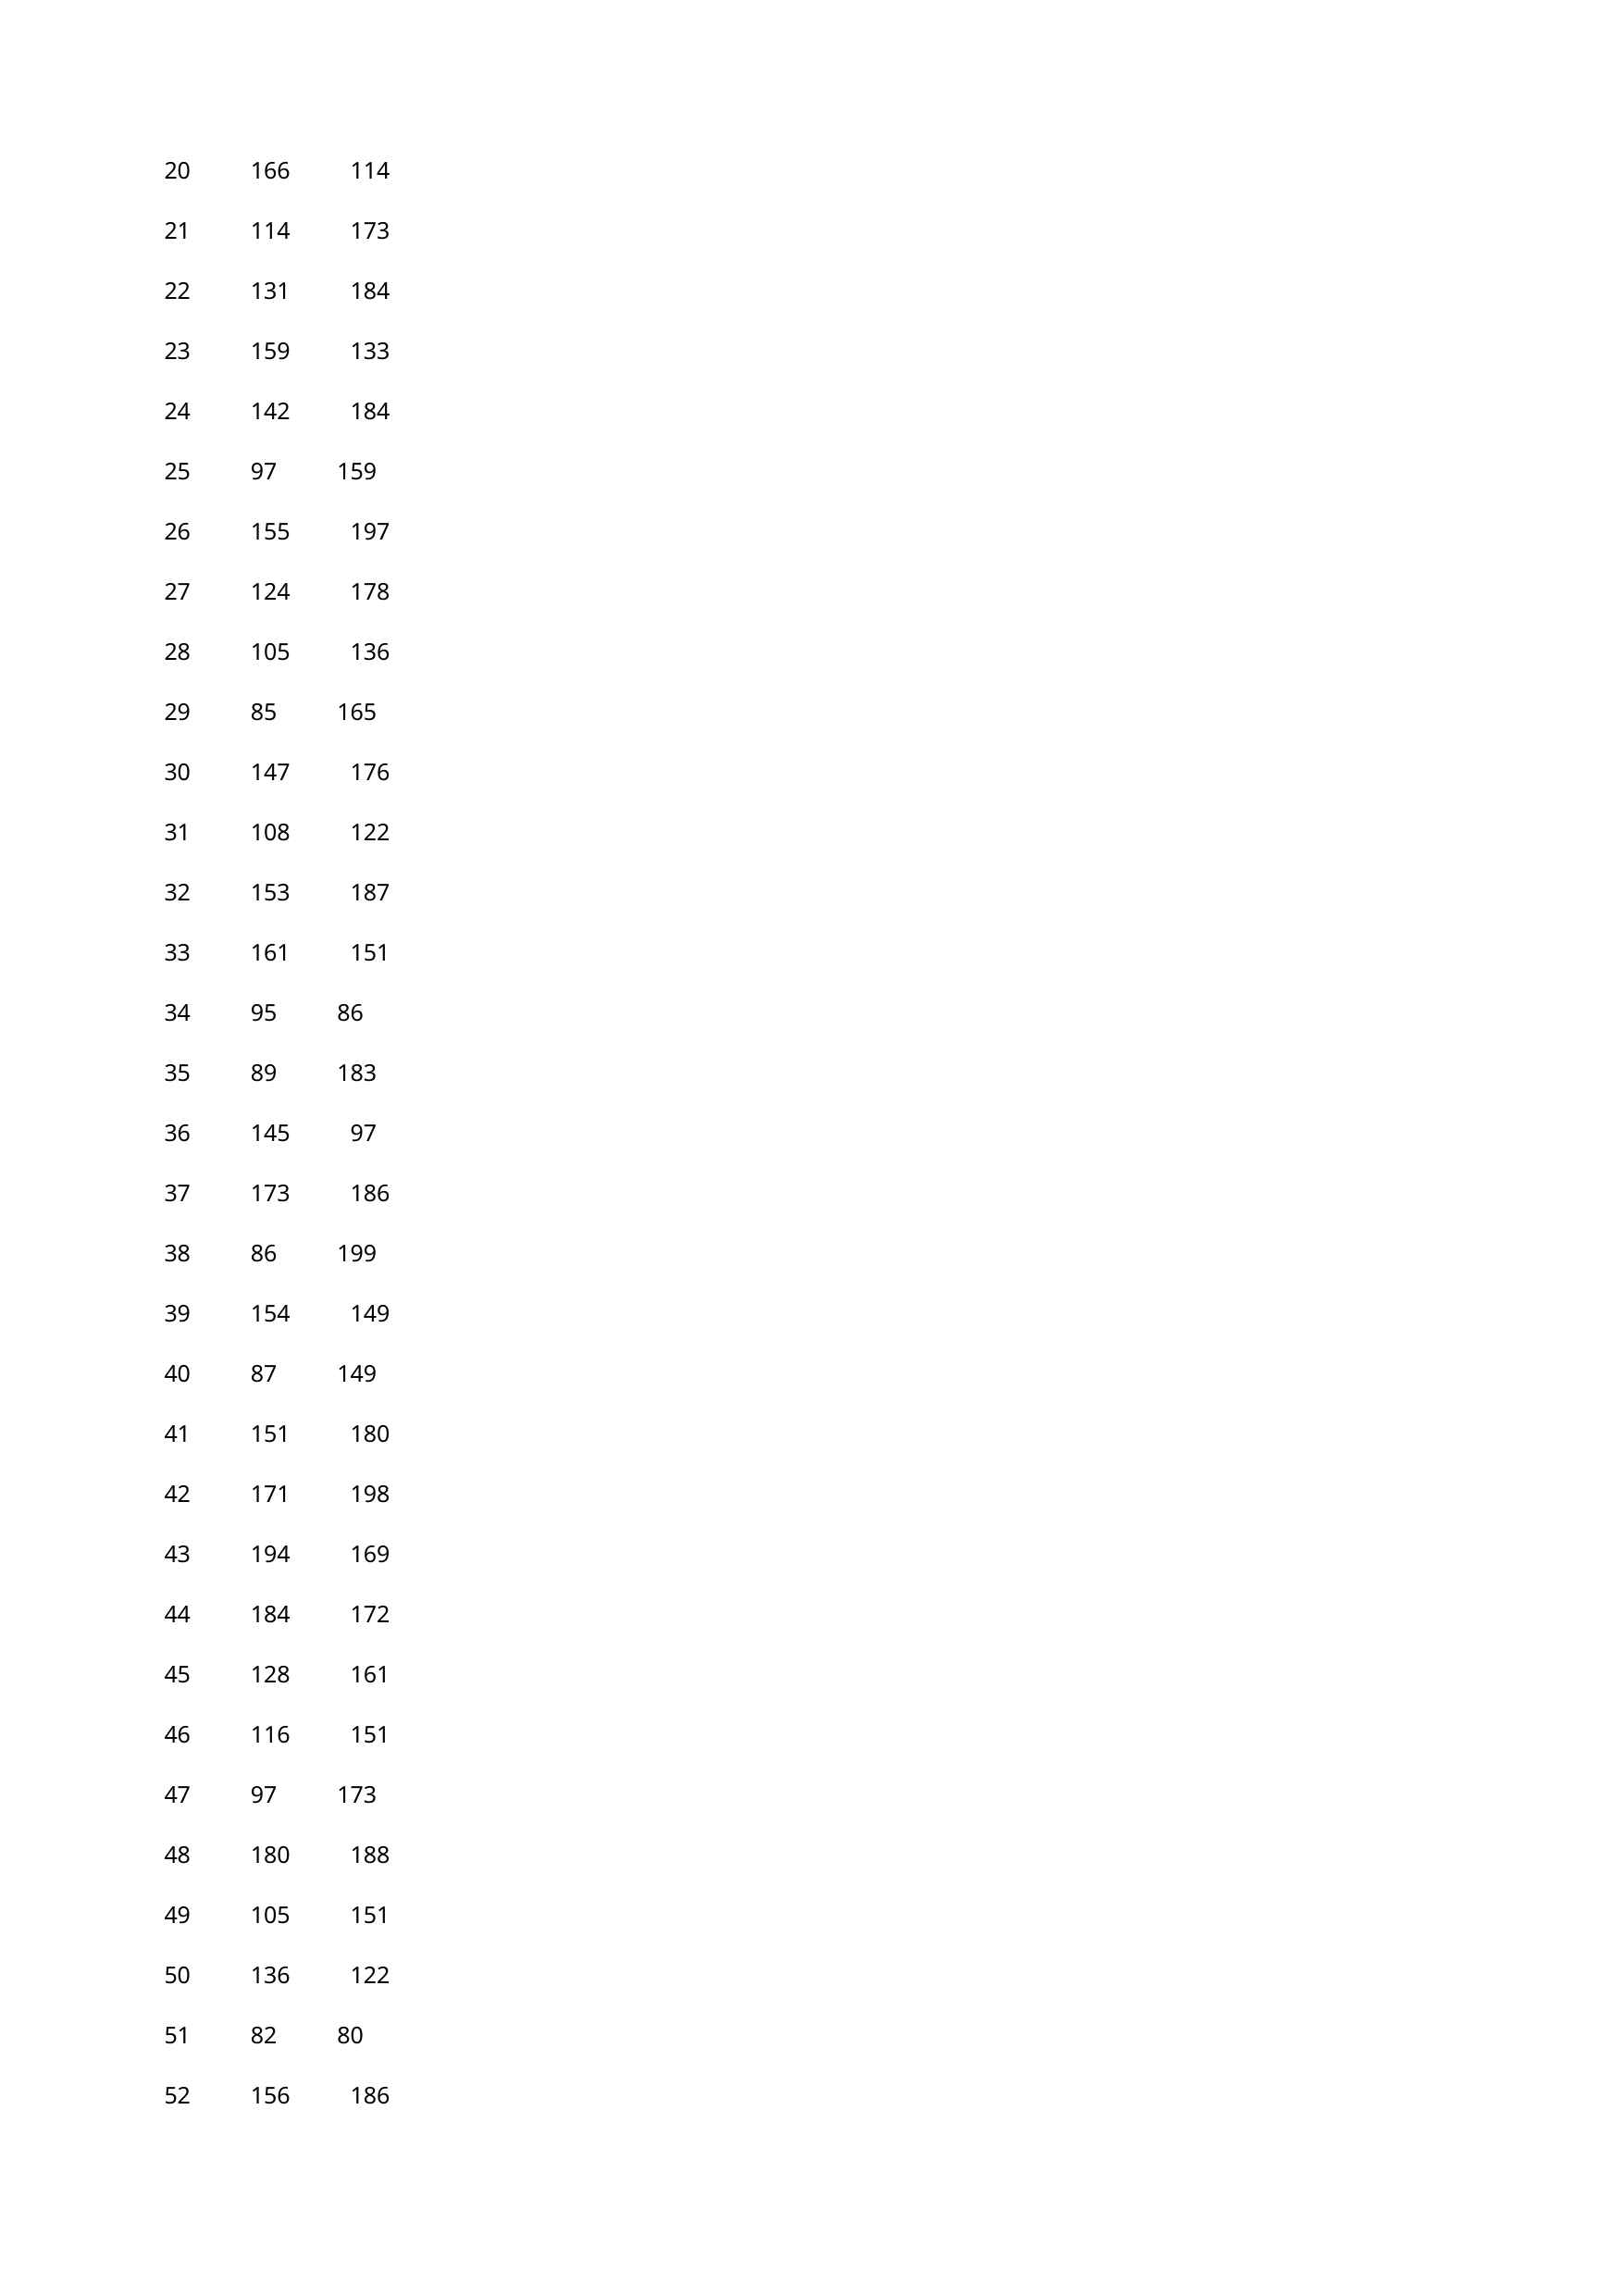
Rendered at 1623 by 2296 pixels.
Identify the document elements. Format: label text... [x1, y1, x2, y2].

text 42 171 198 [164, 1463, 1459, 1523]
text 21 114 173 [164, 200, 1459, 260]
text 26 155 197 [164, 501, 1459, 561]
text 34 95 86 [164, 982, 1459, 1042]
text 29 85 165 [164, 681, 1459, 741]
text 46 116 151 [164, 1704, 1459, 1764]
text 20 166 114 [164, 140, 1459, 200]
text 45 128 161 [164, 1644, 1459, 1704]
text 44 184 172 [164, 1583, 1459, 1644]
text 48 180 188 [164, 1824, 1459, 1884]
text 40 87 149 [164, 1343, 1459, 1403]
text 51 82 80 [164, 2004, 1459, 2065]
text 36 145 97 [164, 1102, 1459, 1162]
text 27 124 178 [164, 561, 1459, 621]
text 22 131 184 [164, 260, 1459, 320]
text 41 151 180 [164, 1403, 1459, 1463]
text 50 136 122 [164, 1944, 1459, 2004]
text 39 154 149 [164, 1283, 1459, 1343]
text 28 105 136 [164, 621, 1459, 681]
text 47 97 173 [164, 1764, 1459, 1824]
text 43 194 169 [164, 1523, 1459, 1583]
text 33 161 151 [164, 922, 1459, 982]
text 35 89 183 [164, 1042, 1459, 1102]
text 24 142 184 [164, 380, 1459, 441]
text 32 153 187 [164, 862, 1459, 922]
text 37 173 186 [164, 1162, 1459, 1222]
text 23 159 133 [164, 320, 1459, 380]
text 25 97 159 [164, 441, 1459, 501]
text 52 156 186 [164, 2065, 1459, 2125]
text 38 86 199 [164, 1222, 1459, 1283]
text 30 147 176 [164, 741, 1459, 801]
text 49 105 151 [164, 1884, 1459, 1944]
text 31 108 122 [164, 801, 1459, 862]
